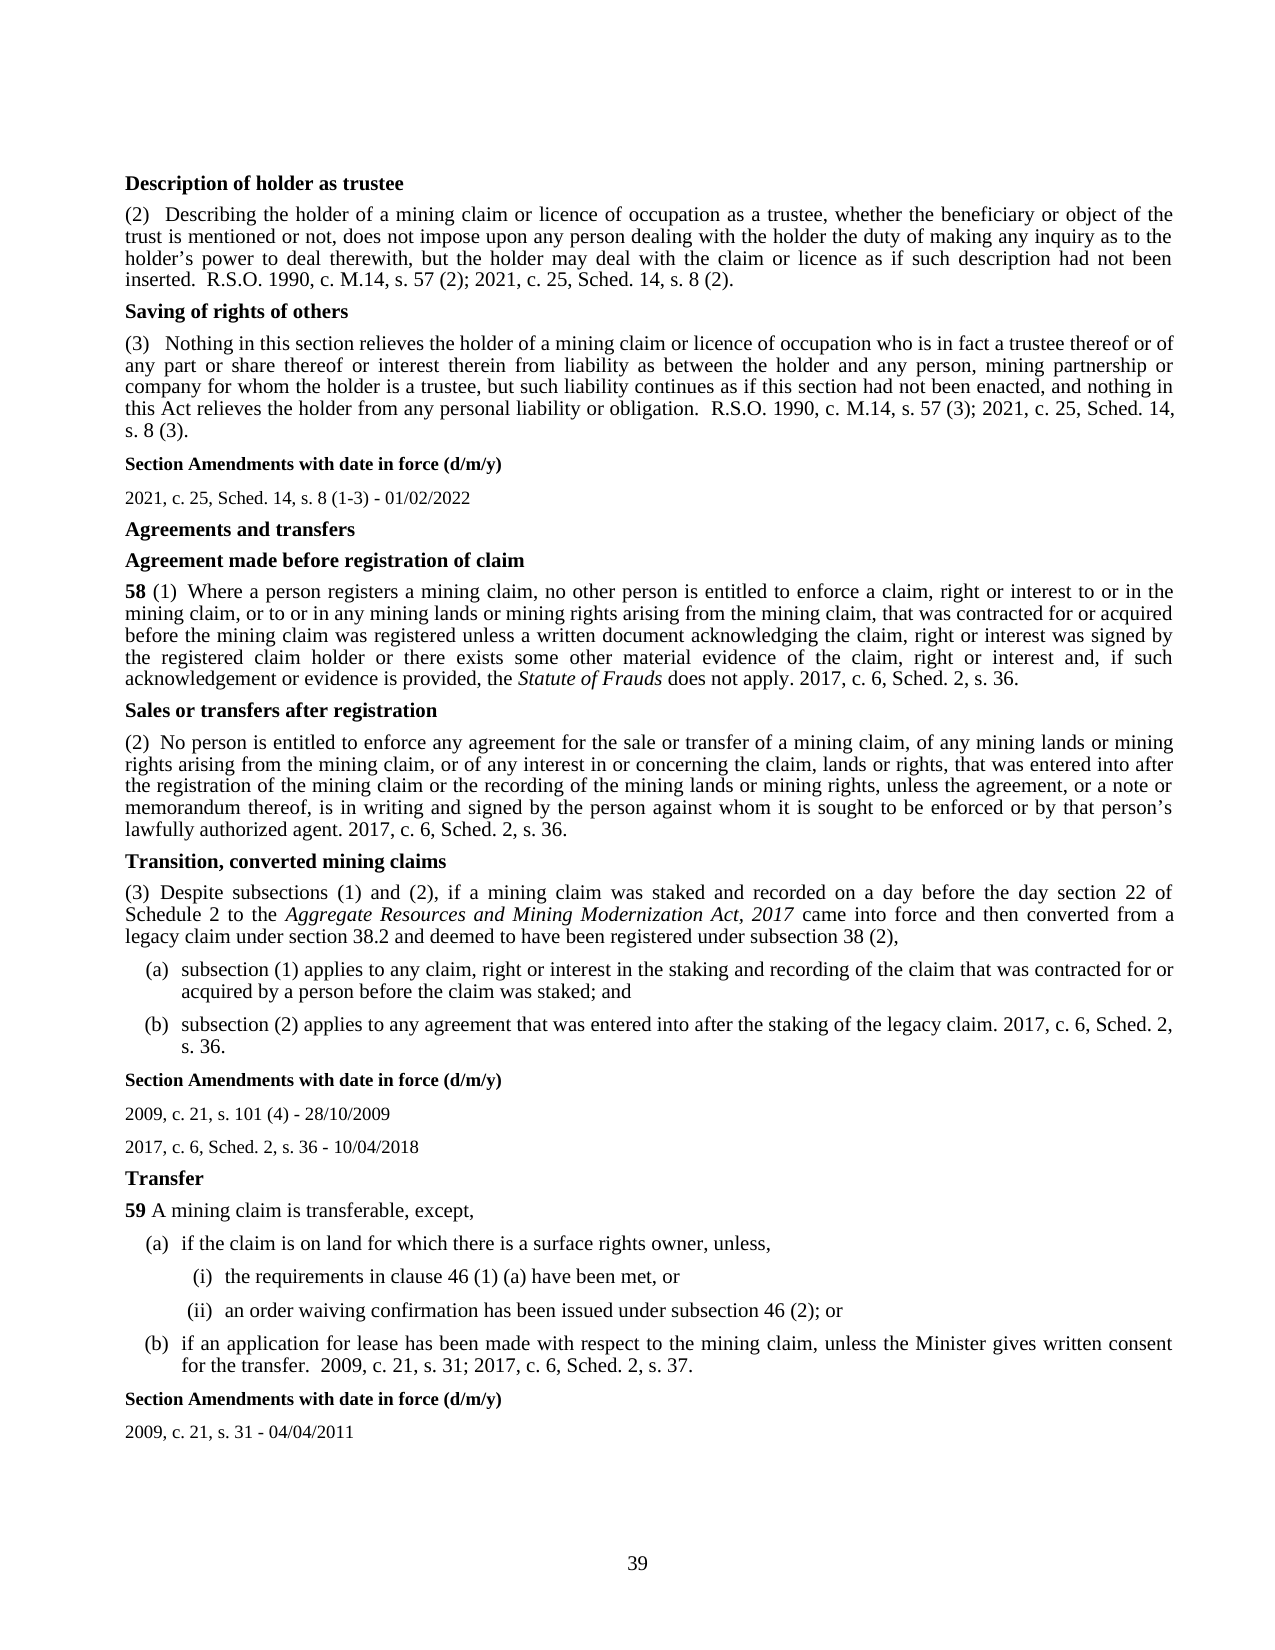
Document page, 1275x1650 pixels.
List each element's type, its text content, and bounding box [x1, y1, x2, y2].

text (3) Nothing in this section relieves the holder of a mining claim or licence of occupation who is in fact a trustee thereof or of any part or share thereof or interest therein from liability as between the holder and any person, mining partnership or company for whom the holder is a trustee, but such liability continues as if this section had not been enacted, and nothing in this Act relieves the holder from any personal liability or obligation. R.S.O. 1990, c. M.14, s. 57 (3); 2021, c. 25, Sched. 14, s. 8 (3). [125, 333, 1175, 442]
text (b) if an application for lease has been made with respect to the mining claim, unless the Minister gives written consent for the transfer. 2009, c. 21, s. 31; 2017, c. 6, Sched. 2, s. 37. [125, 1333, 1175, 1376]
text Transfer [125, 1170, 1175, 1189]
text Description of holder as trustee [125, 175, 1175, 194]
text 2009, c. 21, s. 101 (4) - 28/10/2009 [125, 1103, 1175, 1124]
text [125, 1388, 1175, 1410]
text (b) subsection (2) applies to any agreement that was entered into after the staking of the legacy claim. 2017, c. 6, Sched. 2, s. 36. [125, 1014, 1175, 1058]
text (a) if the claim is on land for which there is a surface rights owner, unless, [125, 1233, 1175, 1255]
text Sales or transfers after registration [125, 703, 1175, 721]
text (i) the requirements in clause 46 (1) (a) have been met, or [125, 1266, 1175, 1288]
text 2021, c. 25, Sched. 14, s. 8 (1-3) - 01/02/2022 [125, 487, 1175, 508]
text Section Amendments with date in force (d/m/y) [125, 453, 1175, 475]
text (ii) an order waiving confirmation has been issued under subsection 46 (2); or [125, 1299, 1175, 1321]
text 2009, c. 21, s. 31 - 04/04/2011 [125, 1421, 1175, 1443]
text 2017, c. 6, Sched. 2, s. 36 - 10/04/2018 [125, 1136, 1175, 1158]
text 59 A mining claim is transferable, except, [125, 1199, 1175, 1221]
text (2) Describing the holder of a mining claim or licence of occupation as a trustee, whether the beneficiary or object of the trust is mentioned or not, does not impose upon any person dealing with the holder the duty of making any inquiry as to the holder’s power to deal therewith, but the holder may deal with the claim or licence as if such description had not been inserted. R.S.O. 1990, c. M.14, s. 57 (2); 2021, c. 25, Sched. 14, s. 8 (2). [125, 204, 1175, 291]
text Agreement made before registration of claim [125, 552, 1175, 571]
text Saving of rights of others [125, 304, 1175, 322]
text Agreements and transfers [125, 521, 1175, 540]
text 58 (1) Where a person registers a mining claim, no other person is entitled to enforce a claim, right or interest to or in the mining claim, or to or in any mining lands or mining rights arising from the mining claim, that was contracted for or acquired before the mining claim was registered unless a written document acknowledging the claim, right or interest was signed by the registered claim holder or there exists some other material evidence of the claim, right or interest and, if such acknowledgement or evidence is provided, the Statute of Frauds does not apply. 2017, c. 6, Sched. 2, s. 36. [125, 581, 1175, 690]
text (a) subsection (1) applies to any claim, right or interest in the staking and recording of the claim that was contracted for or acquired by a person before the claim was staked; and [125, 959, 1175, 1003]
text Transition, converted mining claims [125, 853, 1175, 872]
text (2) No person is entitled to enforce any agreement for the sale or transfer of a mining claim, of any mining lands or mining rights arising from the mining claim, or of any interest in or concerning the claim, lands or rights, that was entered into after the registration of the mining claim or the recording of the mining lands or mining rights, unless the agreement, or a note or memorandum thereof, is in writing and signed by the person against whom it is sought to be enforced or by that person’s lawfully authorized agent. 2017, c. 6, Sched. 2, s. 36. [125, 732, 1175, 841]
text Section Amendments with date in force (d/m/y) [125, 1069, 1175, 1091]
text (3) Despite subsections (1) and (2), if a mining claim was staked and recorded on a day before the day section 22 of Schedule 2 to the Aggregate Resources and Mining Modernization Act, 2017 came into force and then converted from a legacy claim under section 38.2 and deemed to have been registered under subsection 38 (2), [125, 882, 1175, 948]
